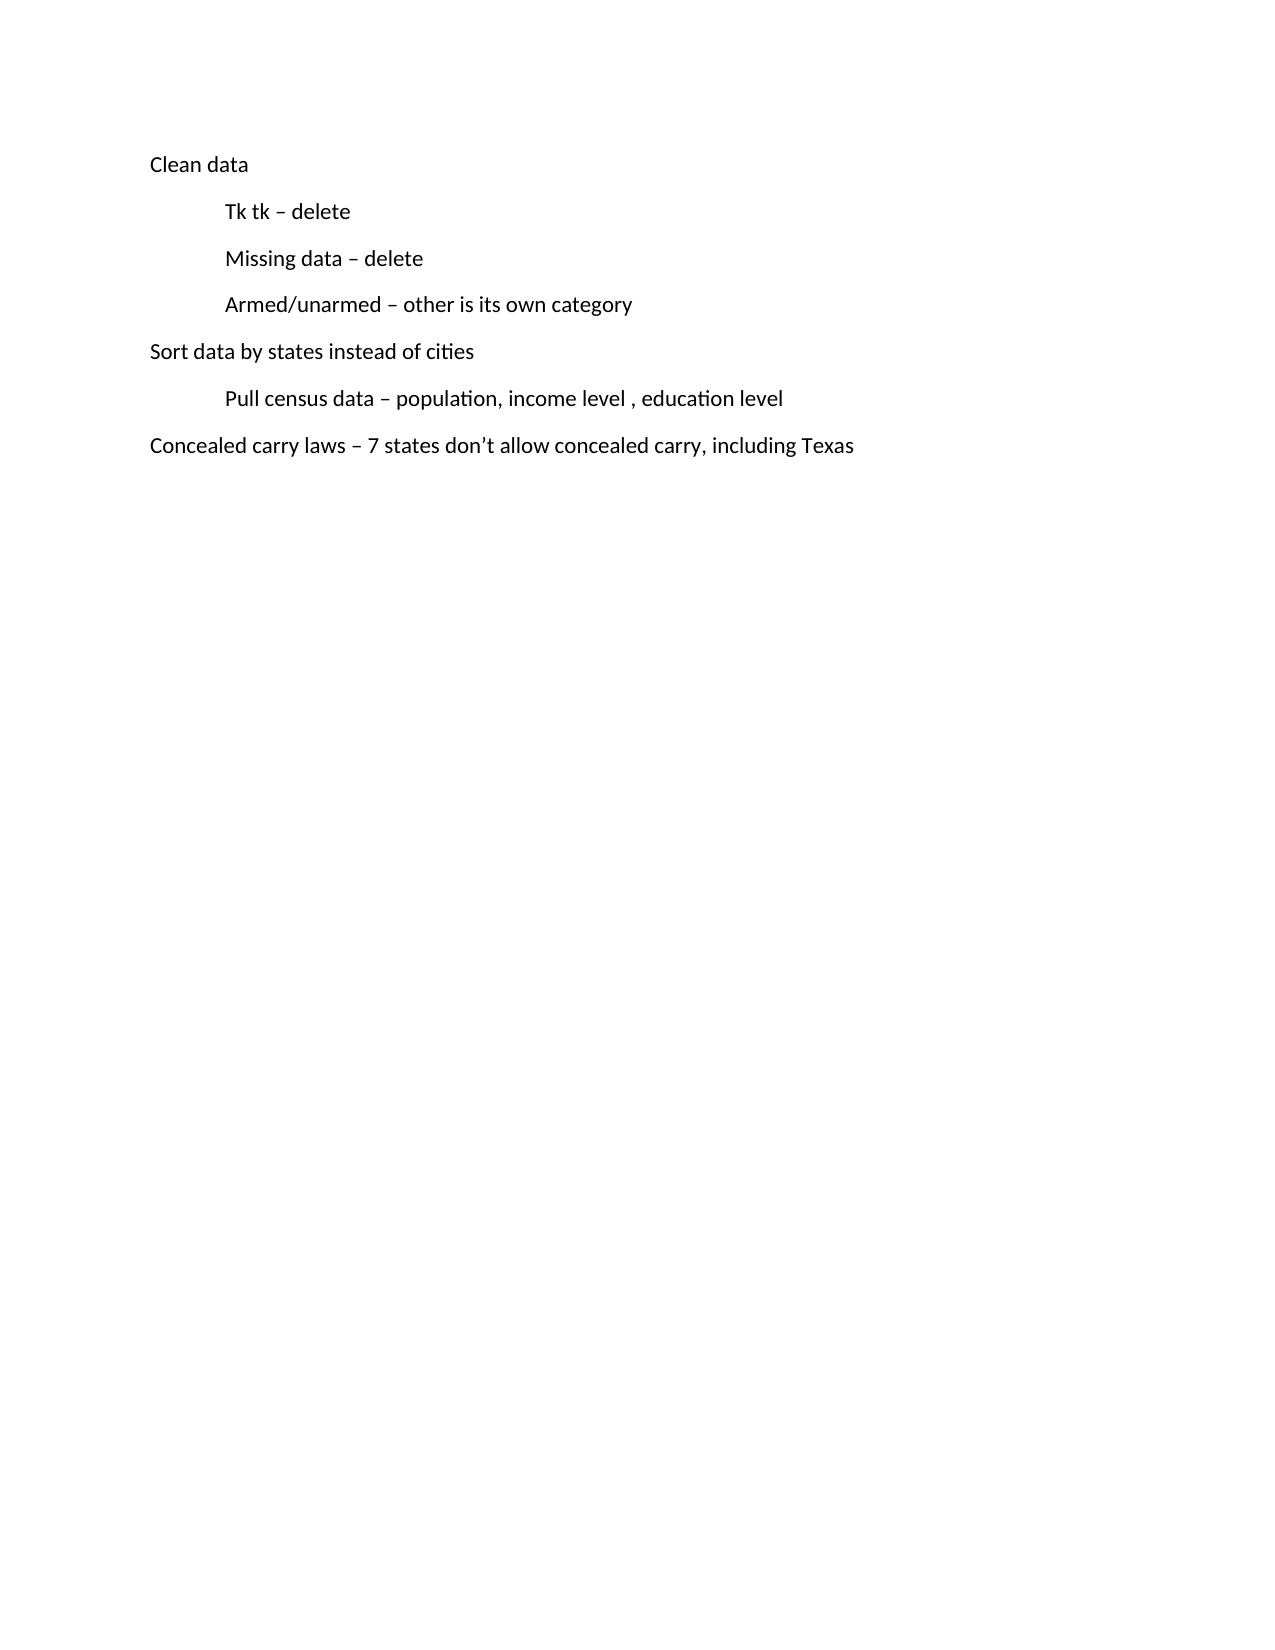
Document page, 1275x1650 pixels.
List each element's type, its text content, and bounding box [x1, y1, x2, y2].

text Tk tk – delete [150, 197, 1125, 225]
text Concealed carry laws – 7 states don’t allow concealed carry, including Texas [150, 431, 1125, 459]
text Missing data – delete [150, 244, 1125, 272]
text Pull census data – population, income level , education level [150, 384, 1125, 412]
text Clean data [150, 150, 1125, 178]
text Armed/unarmed – other is its own category [150, 291, 1125, 319]
text Sort data by states instead of cities [150, 337, 1125, 366]
